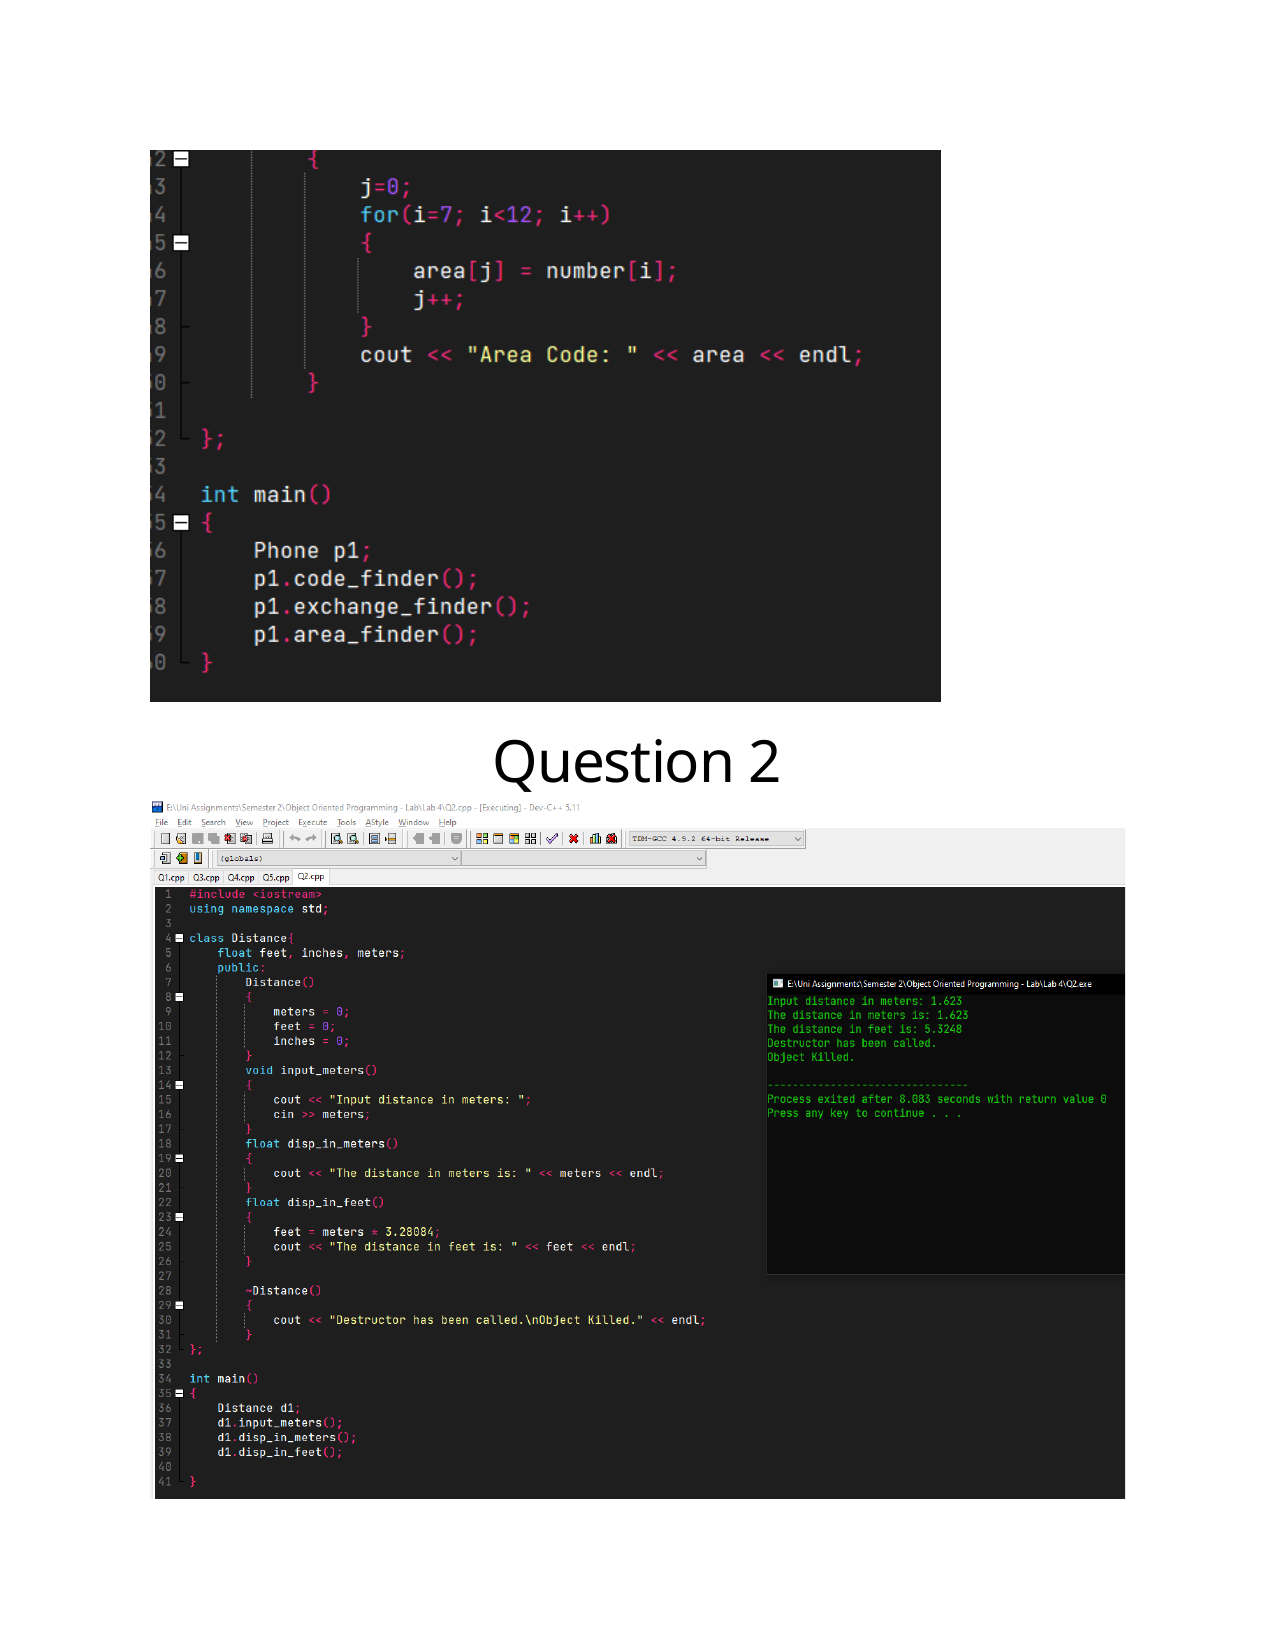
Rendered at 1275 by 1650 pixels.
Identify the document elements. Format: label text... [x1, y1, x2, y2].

title Question 2 [150, 720, 1125, 800]
picture [150, 150, 941, 702]
picture [150, 800, 1125, 1499]
